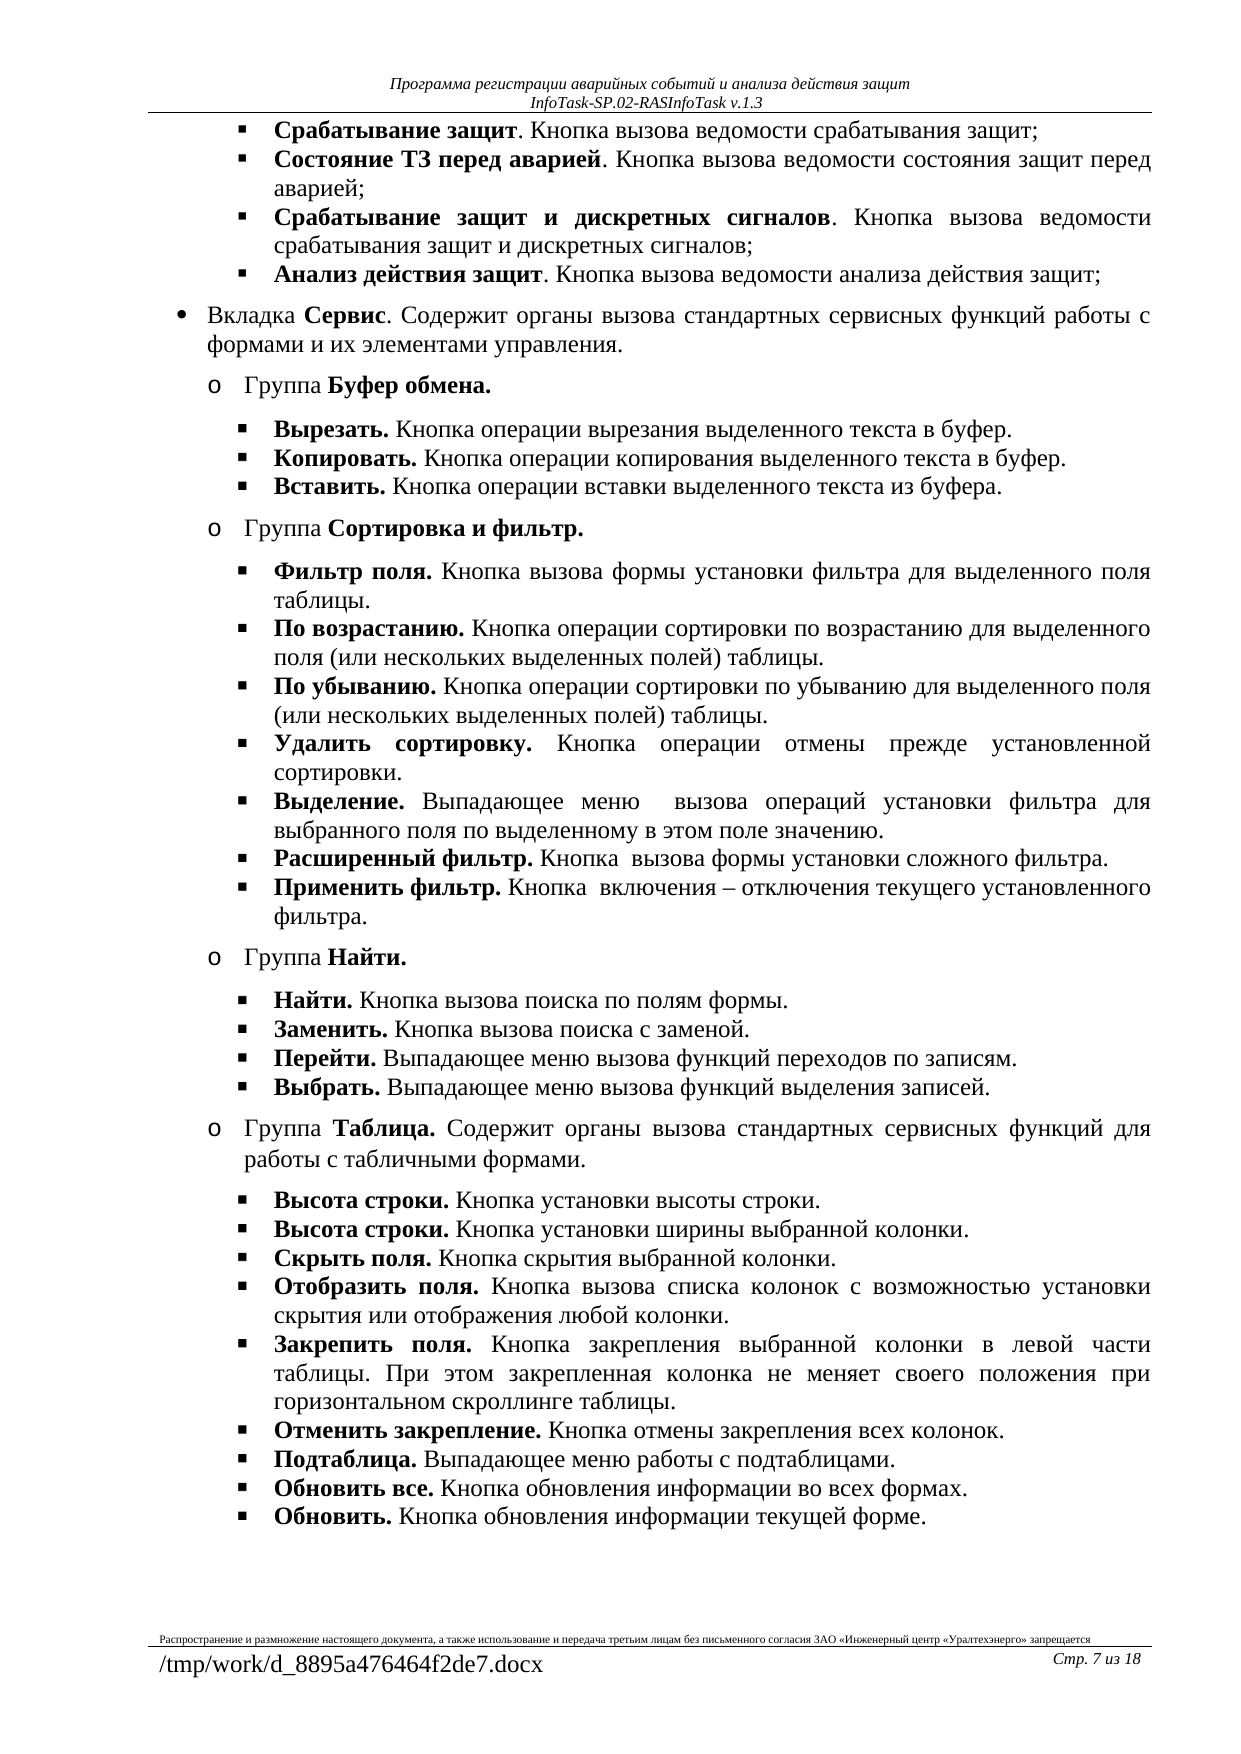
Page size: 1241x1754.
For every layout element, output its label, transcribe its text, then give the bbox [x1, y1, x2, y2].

list Высота строки. Кнопка установки ширины выбранной колонки. [236, 1214, 1152, 1243]
list Вырезать. Кнопка операции вырезания выделенного текста в буфер. [236, 414, 1152, 443]
list Вставить. Кнопка операции вставки выделенного текста из буфера. [236, 471, 1152, 500]
list Обновить. Кнопка обновления информации текущей форме. [236, 1501, 1152, 1530]
list Группа Найти. [207, 942, 1152, 973]
list Группа Сортировка и фильтр. [207, 513, 1152, 543]
list Заменить. Кнопка вызова поиска с заменой. [236, 1014, 1152, 1043]
list Скрыть поля. Кнопка скрытия выбранной колонки. [236, 1243, 1152, 1271]
list Обновить все. Кнопка обновления информации во всех формах. [236, 1473, 1152, 1501]
list Группа Таблица. Содержит органы вызова стандартных сервисных функций для работы с табличными формами. [207, 1113, 1152, 1173]
list Подтаблица. Выпадающее меню работы с подтаблицами. [236, 1444, 1152, 1473]
list По убыванию. Кнопка операции сортировки по убыванию для выделенного поля (или нескольких выделенных полей) таблицы. [236, 671, 1152, 728]
list Применить фильтр. Кнопка включения – отключения текущего установленного фильтра. [236, 872, 1152, 930]
list Выделение. Выпадающее меню вызова операций установки фильтра для выбранного поля по выделенному в этом поле значению. [236, 786, 1152, 843]
list Вкладка Сервис. Содержит органы вызова стандартных сервисных функций работы с формами и их элементами управления. [177, 301, 1152, 358]
list Анализ действия защит. Кнопка вызова ведомости анализа действия защит; [236, 259, 1152, 288]
list Высота строки. Кнопка установки высоты строки. [236, 1185, 1152, 1214]
list Отменить закрепление. Кнопка отмены закрепления всех колонок. [236, 1415, 1152, 1444]
list Перейти. Выпадающее меню вызова функций переходов по записям. [236, 1043, 1152, 1072]
list Расширенный фильтр. Кнопка вызова формы установки сложного фильтра. [236, 843, 1152, 872]
list Отобразить поля. Кнопка вызова списка колонок с возможностью установки скрытия или отображения любой колонки. [236, 1271, 1152, 1329]
list Фильтр поля. Кнопка вызова формы установки фильтра для выделенного поля таблицы. [236, 556, 1152, 613]
list Найти. Кнопка вызова поиска по полям формы. [236, 986, 1152, 1014]
list По возрастанию. Кнопка операции сортировки по возрастанию для выделенного поля (или нескольких выделенных полей) таблицы. [236, 613, 1152, 671]
list Закрепить поля. Кнопка закрепления выбранной колонки в левой части таблицы. При этом закрепленная колонка не меняет своего положения при горизонтальном скроллинге таблицы. [236, 1329, 1152, 1415]
list Группа Буфер обмена. [207, 371, 1152, 401]
list Копировать. Кнопка операции копирования выделенного текста в буфер. [236, 443, 1152, 471]
list Состояние ТЗ перед аварией. Кнопка вызова ведомости состояния защит перед аварией; [236, 144, 1152, 202]
list Выбрать. Выпадающее меню вызова функций выделения записей. [236, 1072, 1152, 1101]
list Срабатывание защит. Кнопка вызова ведомости срабатывания защит; [236, 116, 1152, 144]
list Удалить сортировку. Кнопка операции отмены прежде установленной сортировки. [236, 728, 1152, 786]
list Срабатывание защит и дискретных сигналов. Кнопка вызова ведомости срабатывания защит и дискретных сигналов; [236, 202, 1152, 259]
